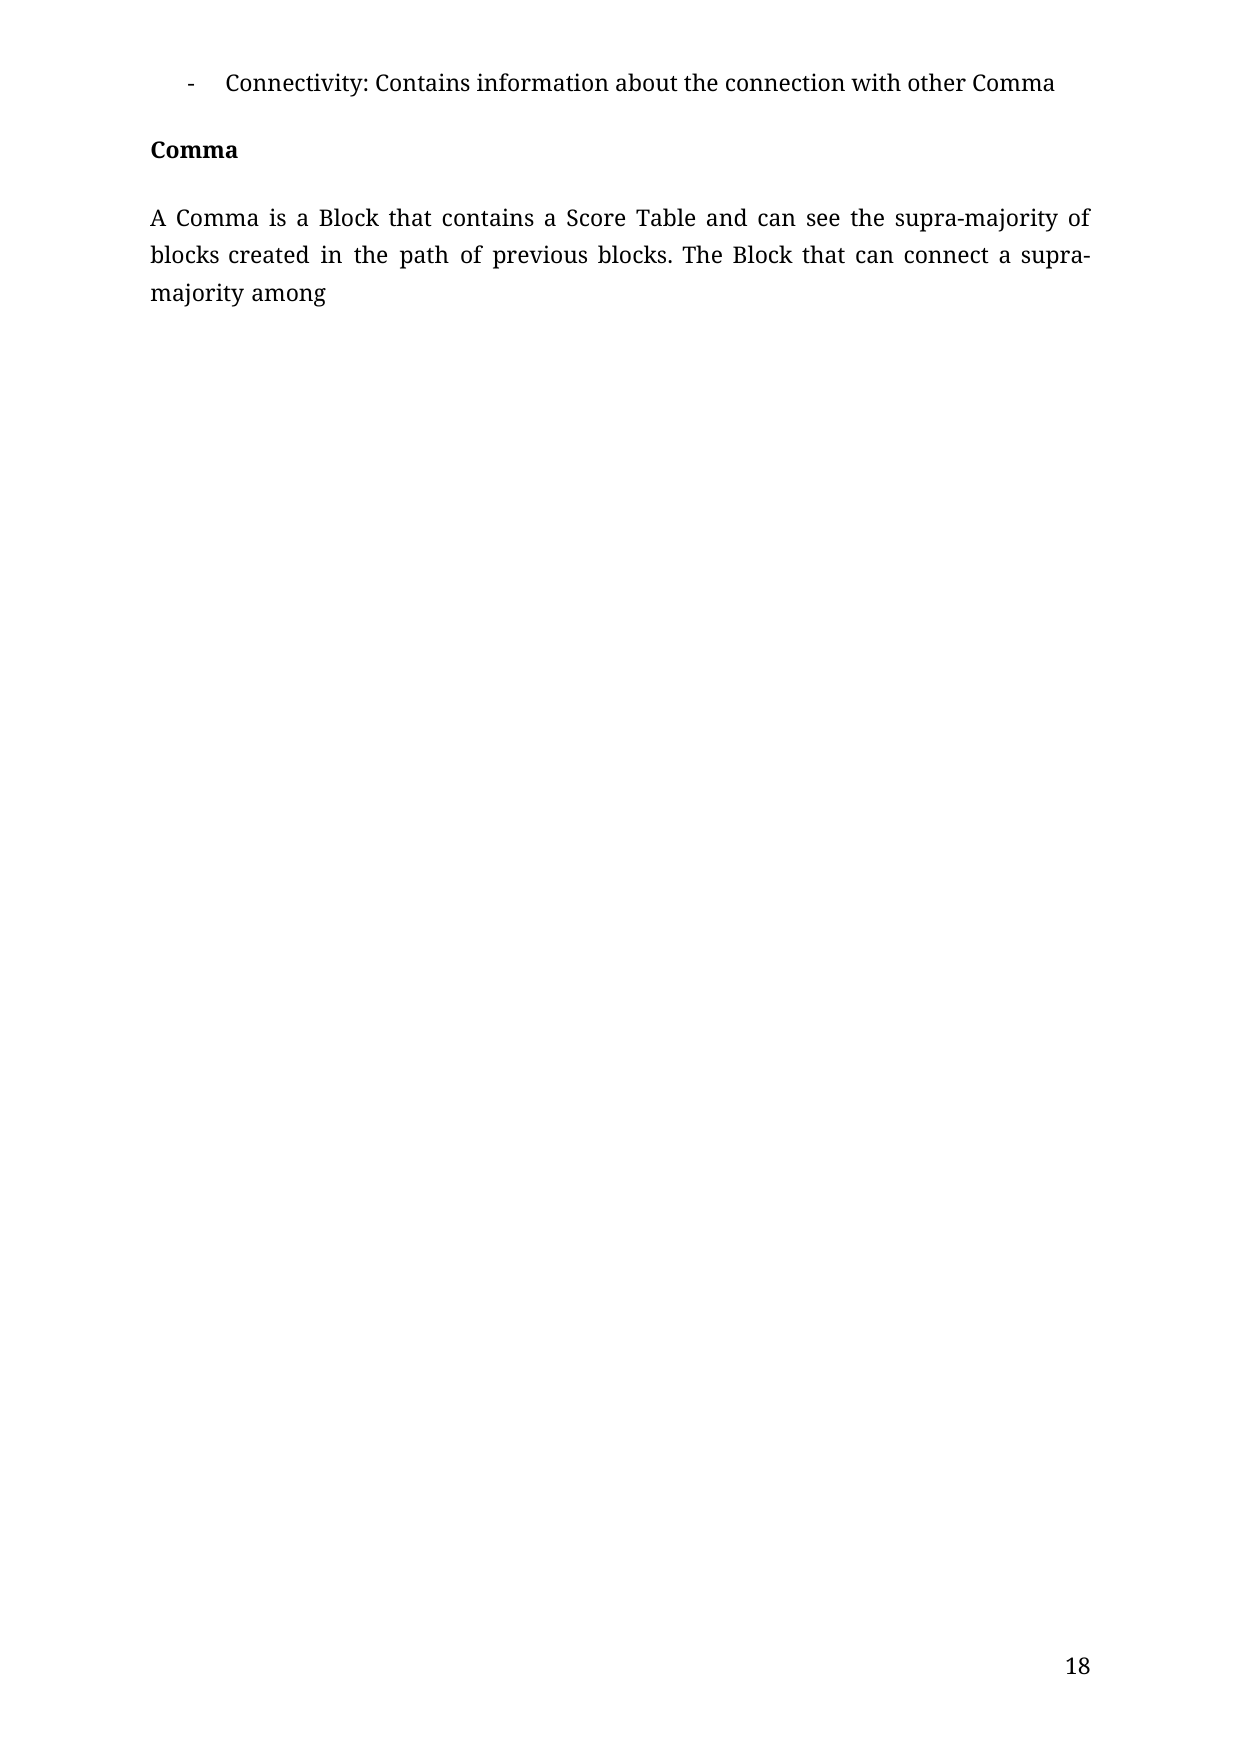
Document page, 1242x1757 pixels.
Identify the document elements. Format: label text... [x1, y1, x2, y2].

text A Comma is a Block that contains a Score Table and can see the supra-majority of blocks created in the path of previous blocks. The Block that can connect a supra-majority among [150, 202, 1091, 308]
subtitle Comma [150, 134, 1102, 165]
list Connectivity: Contains information about the connection with other Comma [187, 67, 1102, 98]
